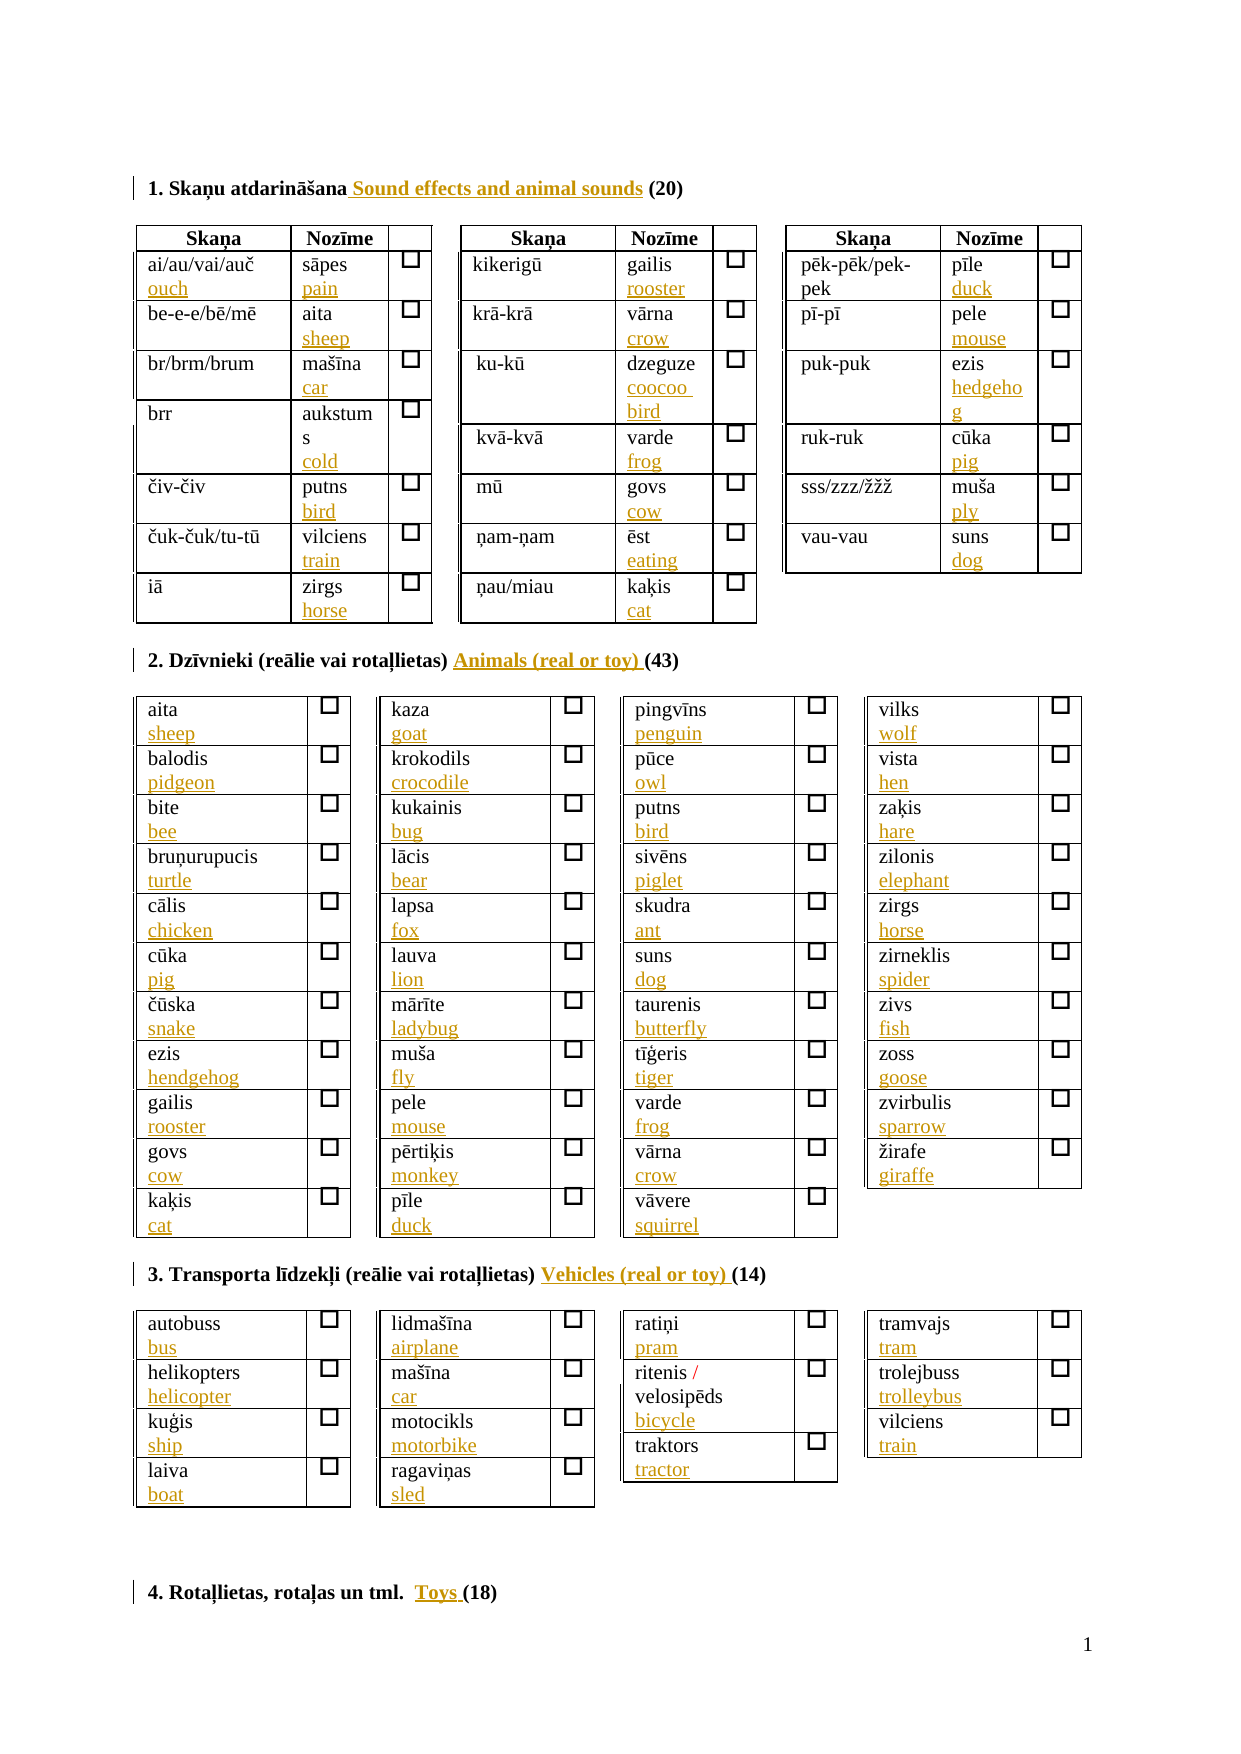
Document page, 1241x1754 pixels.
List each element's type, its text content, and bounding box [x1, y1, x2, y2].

table_cell vāvere [624, 1189, 794, 1237]
table_cell [795, 1360, 837, 1432]
table_cell čiv-čiv [137, 475, 290, 523]
table_cell [551, 943, 594, 991]
table_cell [1039, 301, 1081, 349]
table_cell [307, 1409, 350, 1457]
table_cell vilciens [868, 1409, 1037, 1457]
table_cell muša [941, 475, 1037, 523]
table_cell [551, 1189, 594, 1237]
table_cell [1039, 351, 1081, 423]
table_cell gailis [616, 252, 712, 300]
table_cell suns [624, 943, 794, 991]
table_cell pele [941, 301, 1037, 349]
table_cell žirafe [868, 1139, 1038, 1187]
table_cell [551, 1409, 594, 1457]
table_cell iā [137, 574, 290, 622]
table_cell vau-vau [787, 524, 940, 572]
table_header [1039, 226, 1081, 250]
table_header autobuss [137, 1311, 306, 1359]
table_cell [1039, 252, 1081, 300]
table_cell [1039, 1139, 1081, 1187]
table_cell [714, 574, 756, 622]
table_cell [551, 1458, 594, 1506]
table_header Nozīme [941, 226, 1037, 250]
table_cell govs [137, 1139, 307, 1187]
table_cell ritenis / velosipēds [624, 1360, 794, 1432]
table_cell motocikls [381, 1409, 550, 1457]
table_cell ragaviņas [381, 1458, 550, 1506]
table_cell [1039, 1090, 1081, 1138]
table_cell trolejbuss [868, 1360, 1037, 1408]
table_cell pīle [381, 1189, 550, 1237]
table_cell gailis [137, 1090, 307, 1138]
table_cell [308, 1139, 350, 1187]
table_cell [389, 475, 431, 523]
table_cell [551, 1311, 594, 1359]
table_cell dzeguze [616, 351, 712, 423]
table_cell lācis [381, 844, 550, 892]
table_cell [308, 1041, 350, 1089]
table_cell [1038, 1360, 1081, 1408]
table_cell čūska [137, 992, 307, 1040]
table_cell zoss [868, 1041, 1038, 1089]
table_cell lapsa [381, 894, 550, 942]
table_cell [1038, 1409, 1081, 1457]
table_cell [308, 1189, 350, 1237]
table_cell zirgs [292, 574, 388, 622]
table_cell ruk-ruk [787, 425, 940, 473]
table_cell [307, 1360, 350, 1408]
table_cell cūka [137, 943, 307, 991]
table_cell [308, 943, 350, 991]
table_cell pīle [941, 252, 1037, 300]
table_cell kaķis [137, 1189, 307, 1237]
table_cell pingvīns [624, 697, 794, 745]
table_cell [551, 1041, 594, 1089]
table_cell balodis [137, 746, 307, 794]
table_cell krokodils [381, 746, 550, 794]
table_cell mū [462, 475, 615, 523]
table_cell lidmašīna [381, 1311, 550, 1359]
table_cell ratiņi [624, 1311, 794, 1359]
table_header Skaņa [787, 226, 940, 250]
table_cell mašīna [292, 351, 388, 399]
table_cell tīģeris [624, 1041, 794, 1089]
table_cell pērtiķis [381, 1139, 550, 1187]
table_cell [795, 1139, 837, 1187]
table_cell [1039, 894, 1081, 942]
table_cell [795, 1311, 837, 1359]
table_header Nozīme [616, 226, 712, 250]
table_header [307, 1311, 350, 1359]
table_cell [389, 301, 431, 349]
table_cell [795, 992, 837, 1040]
table_cell pēk-pēk/pek-pek [787, 252, 940, 300]
table_cell traktors [624, 1433, 794, 1481]
table_cell kvā-kvā [462, 425, 615, 473]
table_cell [1039, 943, 1081, 991]
table_cell vista [868, 746, 1038, 794]
table_cell [795, 844, 837, 892]
table_cell [551, 844, 594, 892]
table_cell [795, 1189, 837, 1237]
table_cell sivēns [624, 844, 794, 892]
table_cell [551, 1139, 594, 1187]
table_cell [1039, 425, 1081, 473]
table_header Nozīme [292, 226, 388, 250]
table_cell [1039, 524, 1081, 572]
table_cell zilonis [868, 844, 1038, 892]
table_cell [389, 574, 431, 622]
table_cell [795, 1090, 837, 1138]
table_cell varde [616, 425, 712, 473]
table_cell pele [381, 1090, 550, 1138]
table_cell aita [292, 301, 388, 349]
table_cell ņau/miau [462, 574, 615, 622]
table_cell bite [137, 795, 307, 843]
table_cell helikopters [137, 1360, 306, 1408]
table_cell sāpes [292, 252, 388, 300]
table_cell [795, 1041, 837, 1089]
table_cell [551, 746, 594, 794]
table_cell [795, 1433, 837, 1481]
table_cell puk-puk [787, 351, 940, 423]
text 3. Transporta līdzekļi (reālie vai rotaļlietas) (14) [148, 1262, 1093, 1286]
table_cell [308, 795, 350, 843]
table_cell vilks [868, 697, 1038, 745]
table_cell zaķis [868, 795, 1038, 843]
table_cell suns [941, 524, 1037, 572]
table_cell zvirbulis [868, 1090, 1038, 1138]
table_cell [1039, 795, 1081, 843]
table_cell skudra [624, 894, 794, 942]
table_cell sss/zzz/žžž [787, 475, 940, 523]
table_cell [551, 697, 594, 745]
table_cell krā-krā [462, 301, 615, 349]
table_cell [308, 992, 350, 1040]
table_cell ai/au/vai/auč [137, 252, 290, 300]
table_cell [308, 746, 350, 794]
table_cell cūka [941, 425, 1037, 473]
table_cell kuģis [137, 1409, 306, 1457]
table_cell kukainis [381, 795, 550, 843]
table_cell zirneklis [868, 943, 1038, 991]
table_cell bruņurupucis [137, 844, 307, 892]
table_cell ņam-ņam [462, 524, 615, 572]
table_cell [1039, 697, 1081, 745]
table_cell [1038, 1311, 1081, 1359]
table_cell putns [292, 475, 388, 523]
table_cell cālis [137, 894, 307, 942]
text 1. Skaņu atdarināšana (20) [148, 176, 1093, 200]
table_cell [795, 697, 837, 745]
table_cell [551, 795, 594, 843]
table_cell [307, 1458, 350, 1506]
table_cell [714, 252, 756, 300]
table_cell [795, 943, 837, 991]
table_cell [1039, 746, 1081, 794]
table_cell [1039, 1041, 1081, 1089]
table_header [389, 226, 431, 250]
table_cell [389, 351, 431, 399]
table_cell [308, 1090, 350, 1138]
table_cell ezis [941, 351, 1037, 423]
table_cell [714, 475, 756, 523]
table_cell varde [624, 1090, 794, 1138]
text 2. Dzīvnieki (reālie vai rotaļlietas) (43) [148, 648, 1093, 672]
table_cell [389, 252, 431, 300]
table_cell vārna [616, 301, 712, 349]
table_cell [551, 1090, 594, 1138]
table_cell vilciens [292, 524, 388, 572]
table_cell [795, 795, 837, 843]
table_cell kaza [381, 697, 550, 745]
table_cell kaķis [616, 574, 712, 622]
table_cell pī-pī [787, 301, 940, 349]
table_cell muša [381, 1041, 550, 1089]
table_header [714, 226, 756, 250]
table_cell zirgs [868, 894, 1038, 942]
table_cell laiva [137, 1458, 306, 1506]
table_cell [714, 425, 756, 473]
table_header [308, 697, 350, 745]
table_cell [795, 746, 837, 794]
table_cell ku-kū [462, 351, 615, 423]
table_cell putns [624, 795, 794, 843]
table_cell ezis [137, 1041, 307, 1089]
table_cell pūce [624, 746, 794, 794]
table_header Skaņa [462, 226, 615, 250]
table_cell aukstums [292, 401, 388, 473]
table_cell [1039, 992, 1081, 1040]
table_cell govs [616, 475, 712, 523]
table_cell brr [137, 401, 290, 473]
table_cell [714, 351, 756, 423]
text 4. Rotaļlietas, rotaļas un tml. (18) [148, 1580, 1093, 1604]
table_cell [714, 301, 756, 349]
table_cell kikerigū [462, 252, 615, 300]
table_cell [1039, 844, 1081, 892]
table_cell [308, 894, 350, 942]
table_cell mašīna [381, 1360, 550, 1408]
table_cell [714, 524, 756, 572]
table_cell [551, 1360, 594, 1408]
table_cell [551, 894, 594, 942]
table_header aita [137, 697, 307, 745]
table_cell tramvajs [868, 1311, 1037, 1359]
table_cell [389, 401, 431, 473]
table_cell [1039, 475, 1081, 523]
table_cell [308, 844, 350, 892]
table_cell [389, 524, 431, 572]
table_cell be-e-e/bē/mē [137, 301, 290, 349]
table_cell [551, 992, 594, 1040]
table_cell mārīte [381, 992, 550, 1040]
table_cell br/brm/brum [137, 351, 290, 399]
table_cell ēst [616, 524, 712, 572]
table_cell [795, 894, 837, 942]
table_cell vārna [624, 1139, 794, 1187]
table_cell zivs [868, 992, 1038, 1040]
table_cell lauva [381, 943, 550, 991]
table_header Skaņa [137, 226, 290, 250]
table_cell taurenis [624, 992, 794, 1040]
table_cell čuk-čuk/tu-tū [137, 524, 290, 572]
